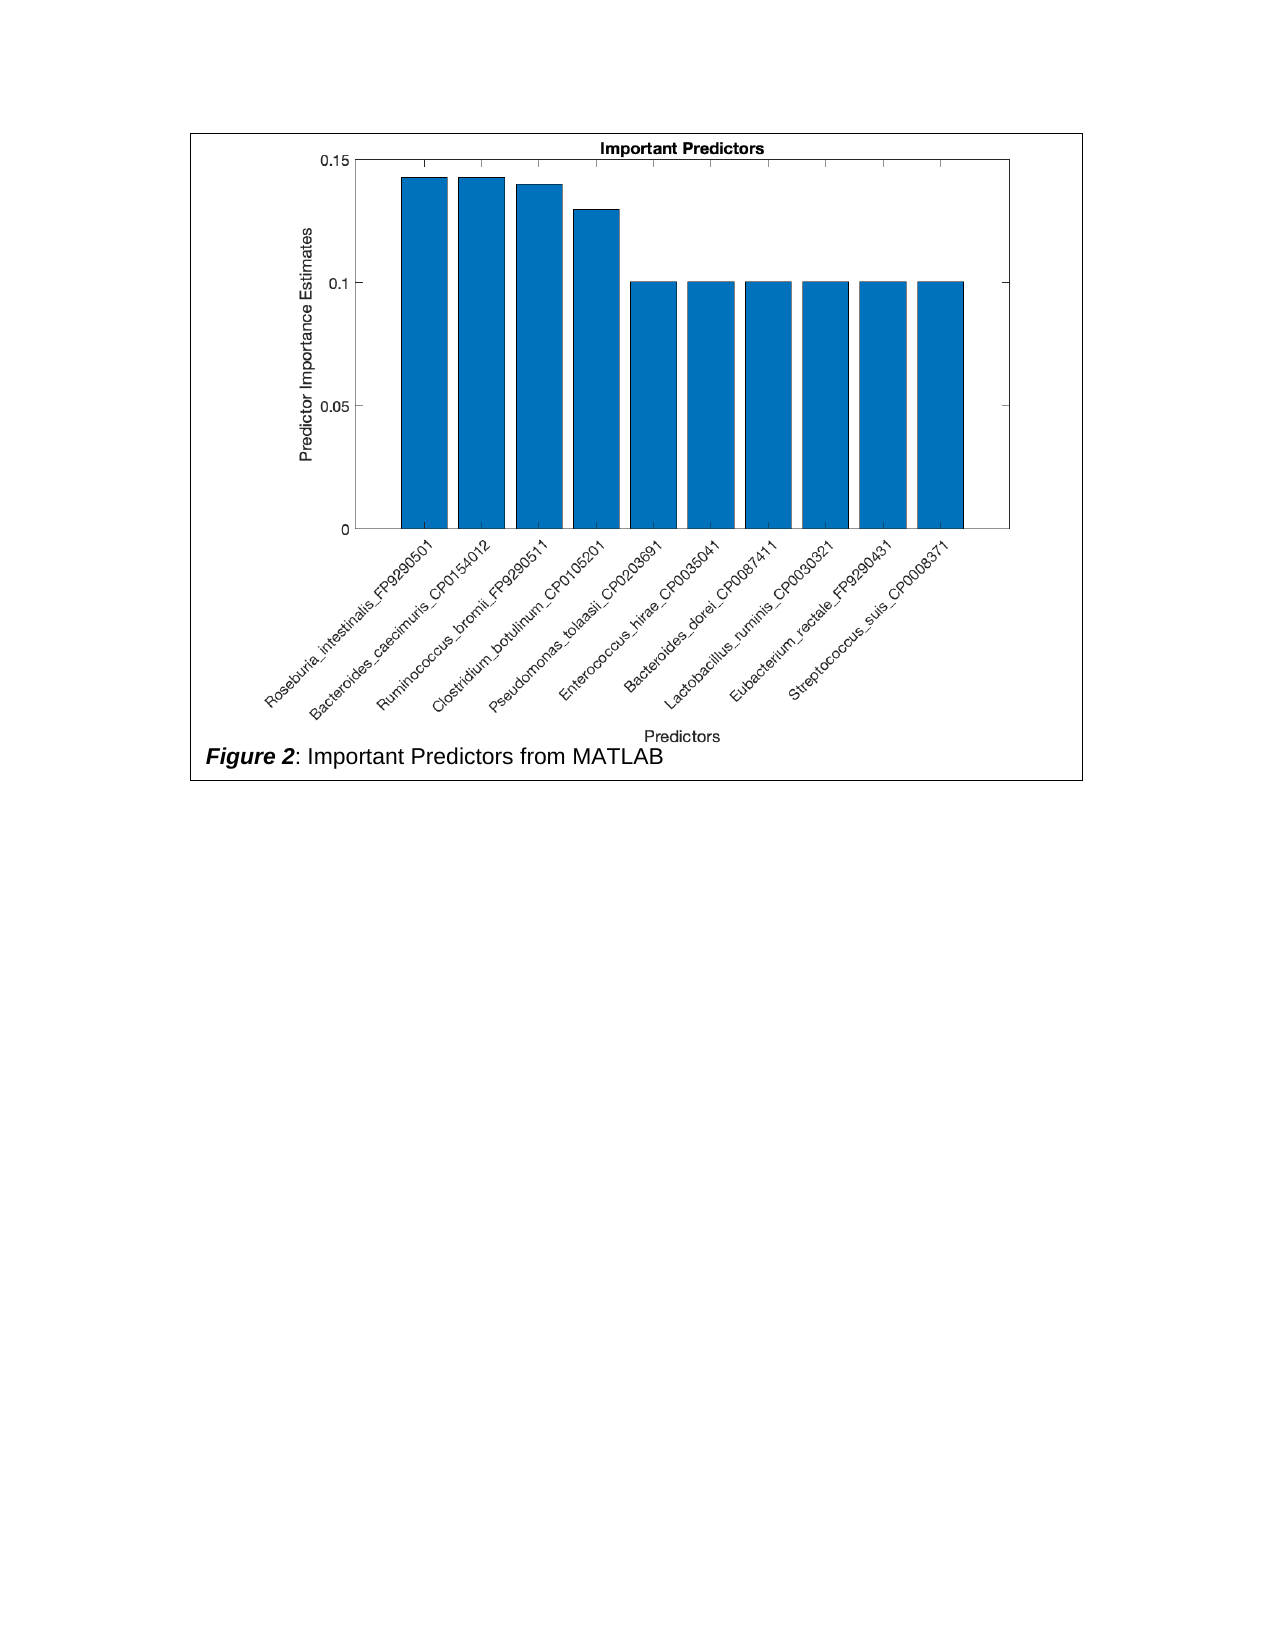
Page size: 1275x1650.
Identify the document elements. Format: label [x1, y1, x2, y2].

picture [262, 141, 1011, 744]
